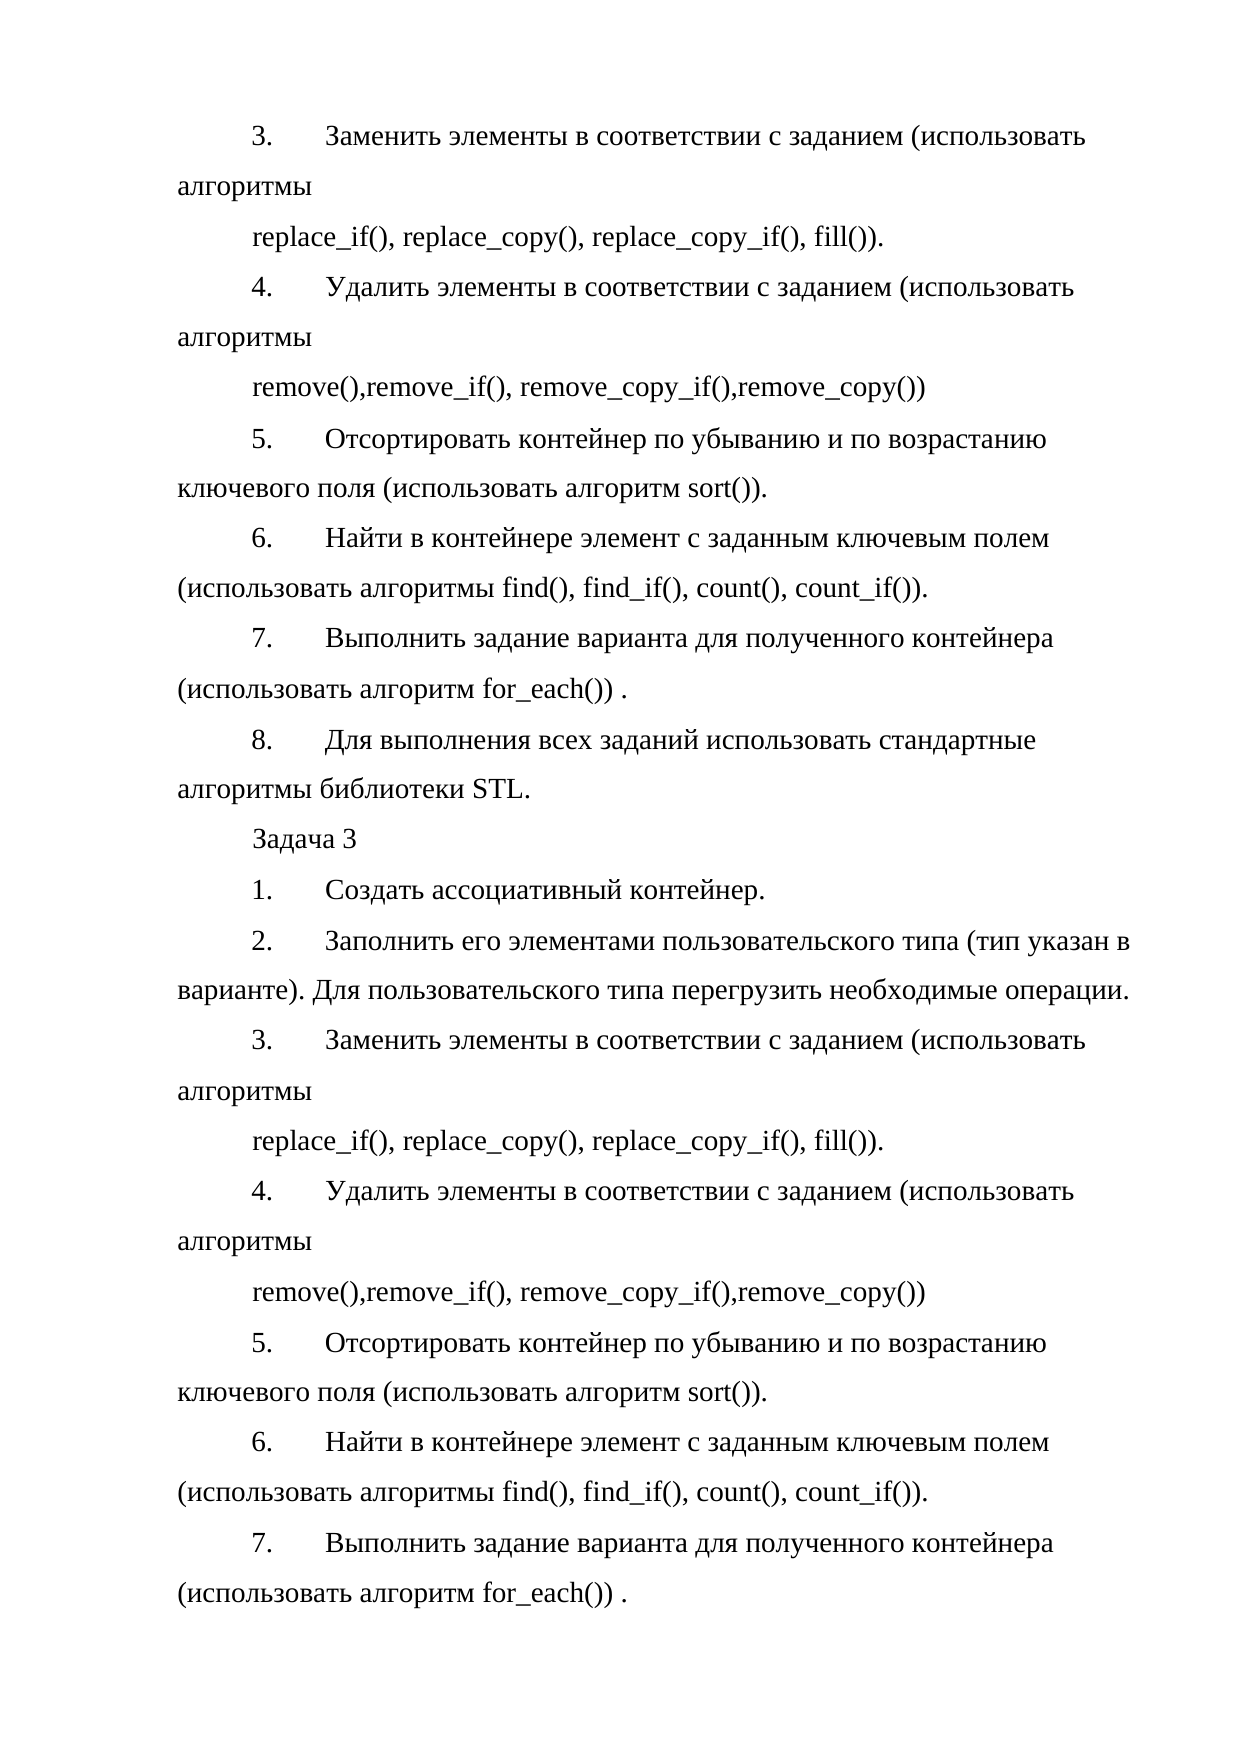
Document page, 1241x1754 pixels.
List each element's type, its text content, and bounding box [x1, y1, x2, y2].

text Задача 3 [252, 822, 1131, 855]
list Удалить элементы в соответствии с заданием (использовать [251, 269, 1131, 302]
text алгоритмы [177, 1223, 1131, 1257]
list Заполнить его элементами пользовательского типа (тип указан в варианте). Для пользовательского типа перегрузить необходимые операции. [177, 923, 1131, 1006]
text remove(),remove_if(), remove_copy_if(),remove_copy()) [252, 369, 1131, 403]
list Отсортировать контейнер по убыванию и по возрастанию ключевого поля (использовать алгоритм sort()). [177, 1325, 1048, 1407]
list Заменить элементы в соответствии с заданием (использовать [251, 118, 1131, 151]
list Заменить элементы в соответствии с заданием (использовать [251, 1022, 1131, 1056]
text (использовать алгоритм for_each()) . [177, 671, 1131, 704]
text (использовать алгоритмы find(), find_if(), count(), count_if()). [177, 570, 1131, 604]
text replace_if(), replace_copy(), replace_copy_if(), fill()). [252, 219, 1131, 252]
list Для выполнения всех заданий использовать стандартные алгоритмы библиотеки STL. [177, 722, 1037, 805]
list Удалить элементы в соответствии с заданием (использовать [251, 1173, 1131, 1207]
list Создать ассоциативный контейнер. [251, 872, 1131, 905]
list Выполнить задание варианта для полученного контейнера [251, 621, 1131, 654]
text (использовать алгоритмы find(), find_if(), count(), count_if()). [177, 1474, 1131, 1508]
text алгоритмы [177, 319, 1131, 353]
text алгоритмы [177, 1073, 1131, 1106]
list Найти в контейнере элемент с заданным ключевым полем [251, 1424, 1131, 1458]
list Найти в контейнере элемент с заданным ключевым полем [251, 520, 1131, 553]
text replace_if(), replace_copy(), replace_copy_if(), fill()). [252, 1123, 1131, 1156]
list Выполнить задание варианта для полученного контейнера [251, 1525, 1131, 1558]
text (использовать алгоритм for_each()) . [177, 1575, 1131, 1608]
text алгоритмы [177, 168, 1131, 202]
list Отсортировать контейнер по убыванию и по возрастанию ключевого поля (использовать алгоритм sort()). [177, 421, 1048, 503]
text remove(),remove_if(), remove_copy_if(),remove_copy()) [252, 1274, 1131, 1307]
